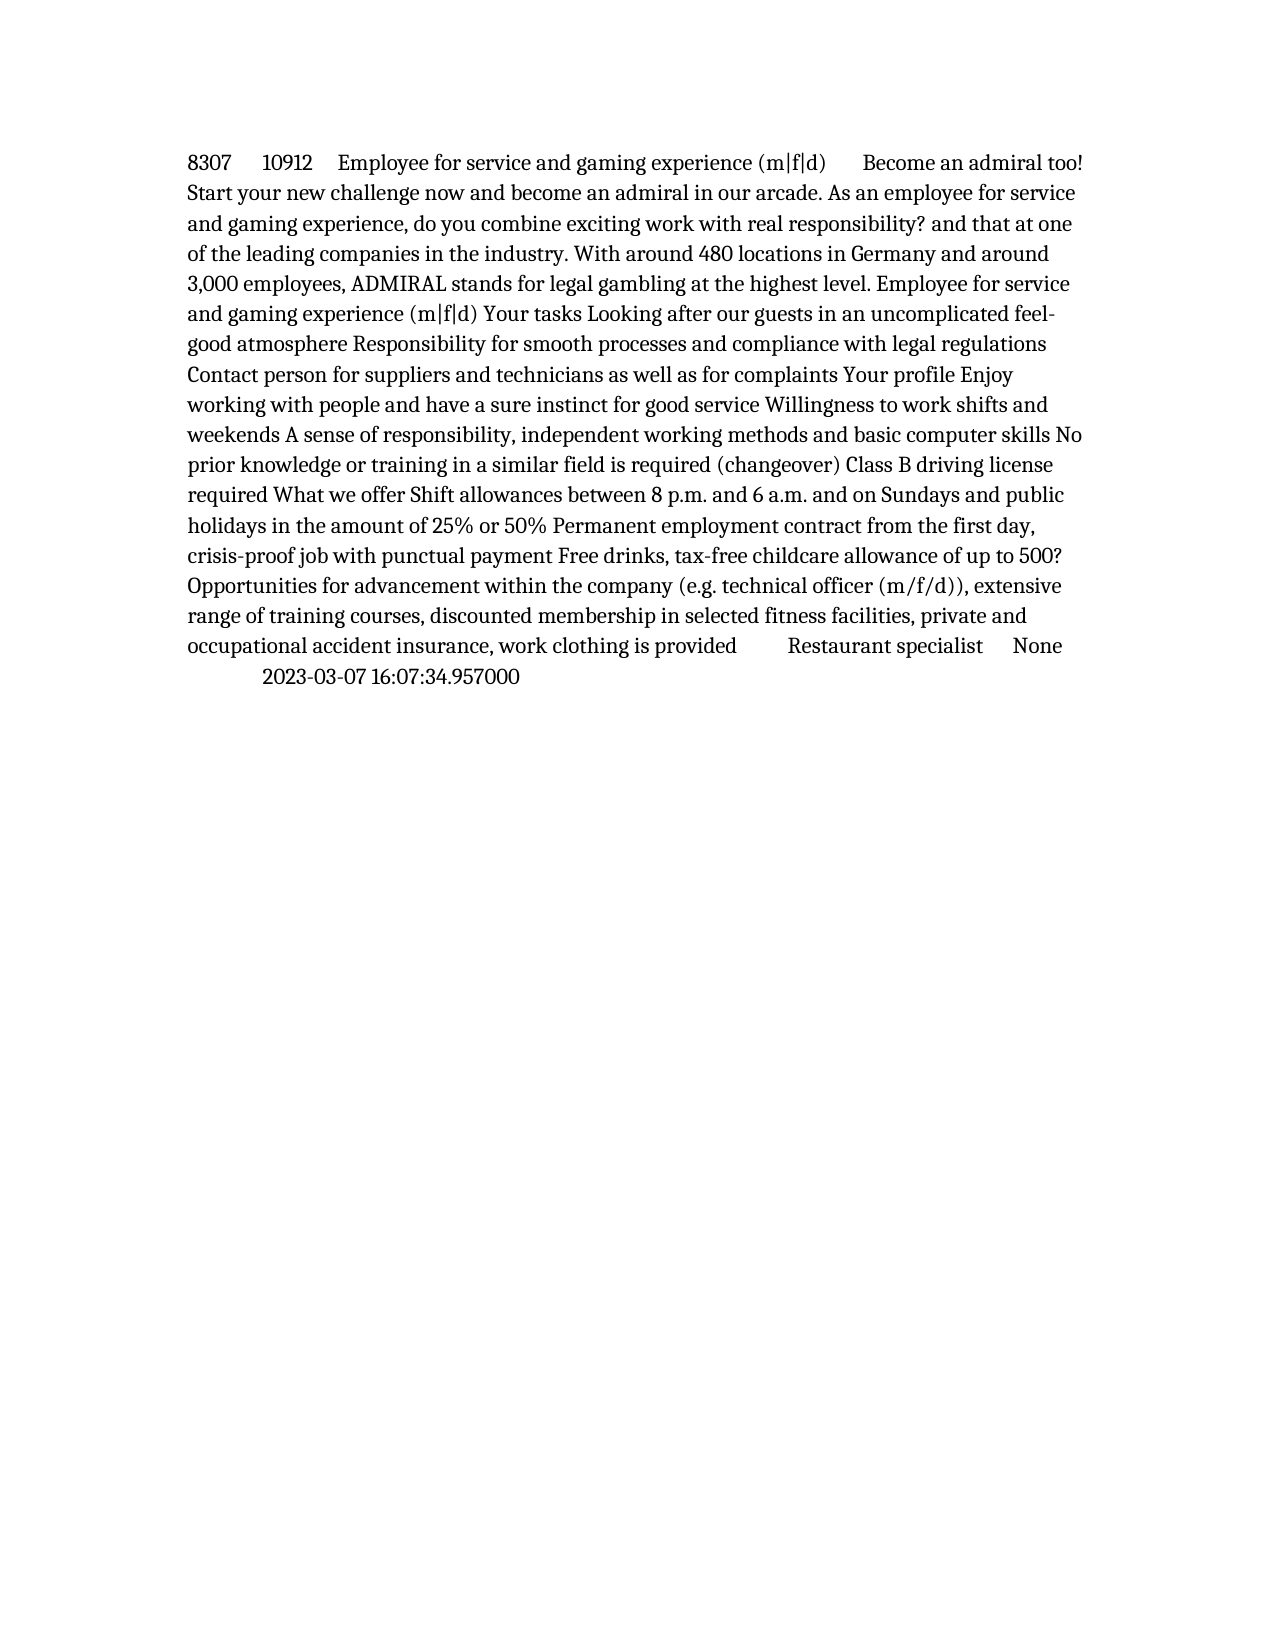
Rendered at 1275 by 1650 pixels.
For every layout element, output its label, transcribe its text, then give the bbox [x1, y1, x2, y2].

text 8307 10912 Employee for service and gaming experience (m|f|d) Become an admiral too! Start your new challenge now and become an admiral in our arcade. As an employee for service and gaming experience, do you combine exciting work with real responsibility? and that at one of the leading companies in the industry. With around 480 locations in Germany and around 3,000 employees, ADMIRAL stands for legal gambling at the highest level. Employee for service and gaming experience (m|f|d) Your tasks Looking after our guests in an uncomplicated feel-good atmosphere Responsibility for smooth processes and compliance with legal regulations Contact person for suppliers and technicians as well as for complaints Your profile Enjoy working with people and have a sure instinct for good service Willingness to work shifts and weekends A sense of responsibility, independent working methods and basic computer skills No prior knowledge or training in a similar field is required (changeover) Class B driving license required What we offer Shift allowances between 8 p.m. and 6 a.m. and on Sundays and public holidays in the amount of 25% or 50% Permanent employment contract from the first day, crisis-proof job with punctual payment Free drinks, tax-free childcare allowance of up to 500? Opportunities for advancement within the company (e.g. technical officer (m/f/d)), extensive range of training courses, discounted membership in selected fitness facilities, private and occupational accident insurance, work clothing is provided Restaurant specialist None 2023-03-07 16:07:34.957000 [187, 150, 1087, 720]
